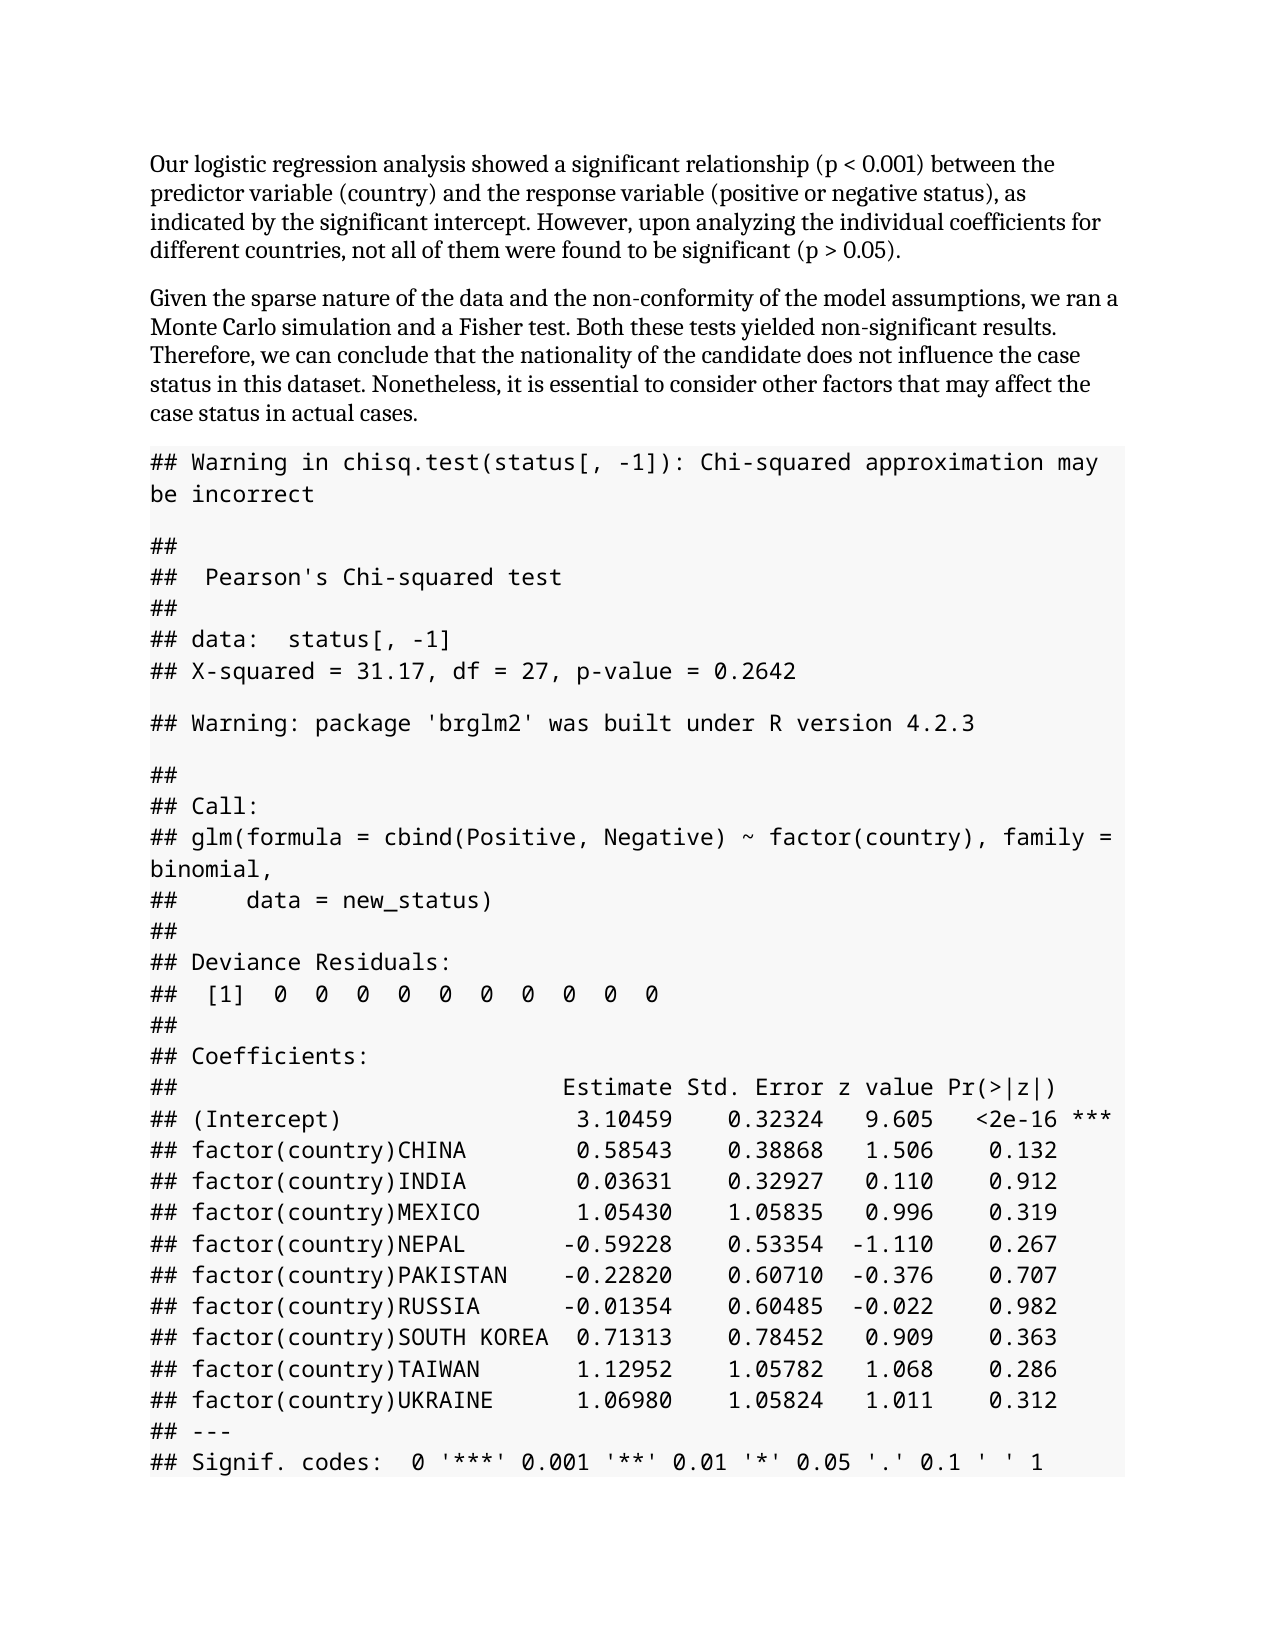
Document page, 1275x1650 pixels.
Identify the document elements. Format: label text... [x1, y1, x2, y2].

text ## Warning in chisq.test(status[, -1]): Chi-squared approximation may be incorrect [150, 446, 1125, 509]
text Given the sparse nature of the data and the non-conformity of the model assumptions, we ran a Monte Carlo simulation and a Fisher test. Both these tests yielded non-significant results. Therefore, we can conclude that the nationality of the candidate does not influence the case status in this dataset. Nonetheless, it is essential to consider other factors that may affect the case status in actual cases. [150, 284, 1125, 427]
text ## Warning: package 'brglm2' was built under R version 4.2.3 [150, 707, 1125, 738]
text ## ## Pearson's Chi-squared test ## ## data: status[, -1] ## X-squared = 31.17, df = 27, p-value = 0.2642 [150, 529, 1125, 686]
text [150, 759, 1125, 1477]
text Our logistic regression analysis showed a significant relationship (p < 0.001) between the predictor variable (country) and the response variable (positive or negative status), as indicated by the significant intercept. However, upon analyzing the individual coefficients for different countries, not all of them were found to be significant (p > 0.05). [150, 150, 1125, 265]
